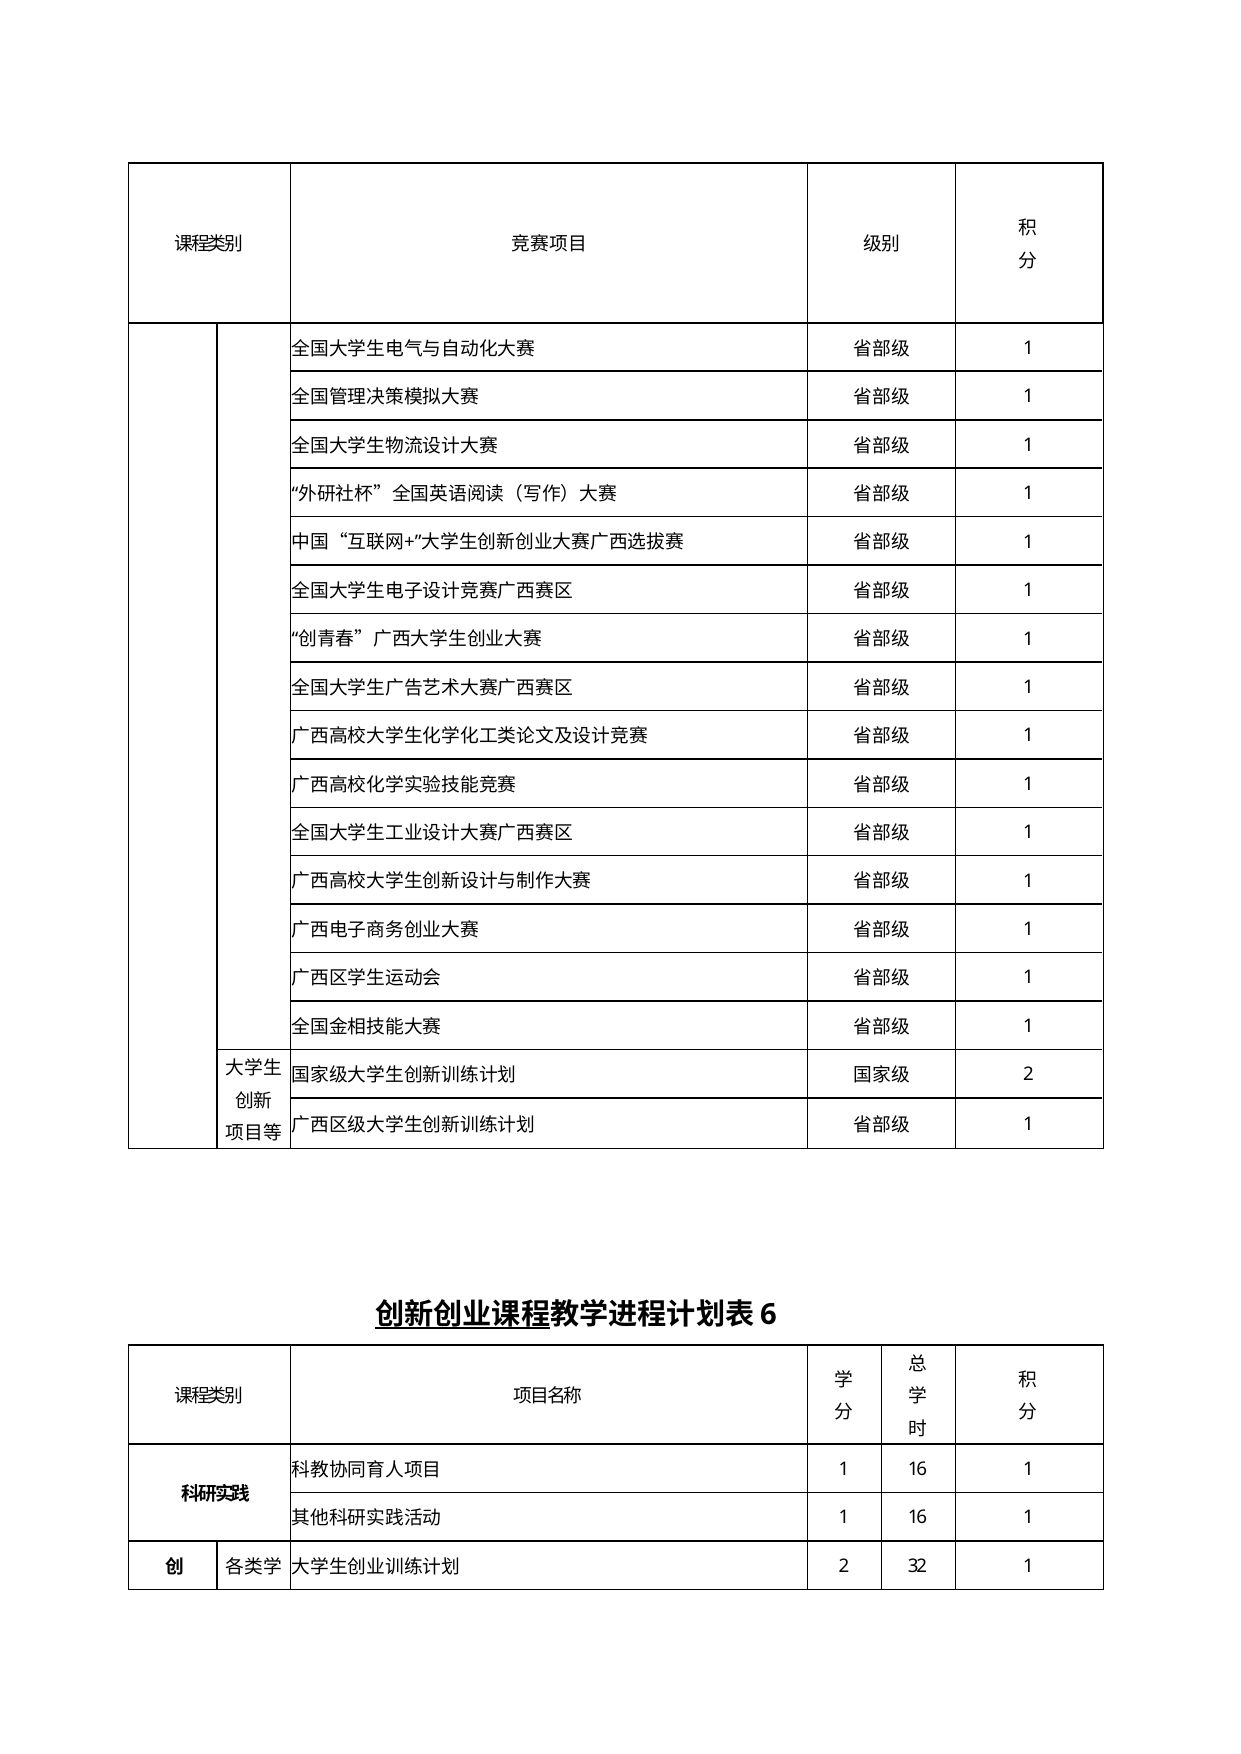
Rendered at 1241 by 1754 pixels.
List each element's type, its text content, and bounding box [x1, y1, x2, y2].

table_cell 1 [956, 1445, 1103, 1492]
table_cell 1 [808, 1445, 881, 1492]
table_cell 省部级 [808, 324, 955, 370]
table_cell 全国金相技能大赛 [291, 1002, 807, 1048]
table_cell 1 [956, 564, 1103, 613]
table_cell 广西电子商务创业大赛 [291, 905, 807, 952]
table_cell 省部级 [808, 566, 955, 613]
table_cell 省部级 [808, 421, 955, 467]
table_cell 1 [956, 855, 1103, 903]
table_cell 2 [808, 1542, 881, 1588]
table_cell 省部级 [808, 808, 955, 855]
table_cell 16 [882, 1445, 955, 1492]
table_cell 国家级大学生创新训练计划 [291, 1050, 807, 1097]
table_cell 1 [808, 1493, 881, 1540]
table_cell 1 [956, 710, 1103, 758]
table_cell 省部级 [808, 856, 955, 903]
table_cell 1 [956, 661, 1103, 709]
table_cell 省部级 [808, 372, 955, 419]
table_cell 省部级 [808, 614, 955, 661]
table_cell 全国大学生工业设计大赛广西赛区 [291, 808, 807, 855]
table_cell 省部级 [808, 469, 955, 516]
table_header 积 分 [956, 1346, 1103, 1443]
table_cell 全国大学生电子设计竞赛广西赛区 [291, 566, 807, 613]
table_cell 1 [956, 324, 1103, 370]
table_header 积 分 [956, 164, 1102, 322]
table_cell 省部级 [808, 760, 955, 806]
text 创新创业课程教学进程计划表6 [187, 1279, 1053, 1344]
table_cell “外研社杯”全国英语阅读（写作）大赛 [291, 469, 807, 516]
table_cell 省部级 [808, 663, 955, 709]
table_cell 2 [956, 1049, 1103, 1097]
table_cell 1 [956, 1000, 1103, 1048]
table_cell 省部级 [808, 1099, 955, 1148]
table_header 级别 [808, 164, 955, 322]
table_header 竞赛项目 [291, 164, 807, 322]
table_cell 广西区学生运动会 [291, 953, 807, 1000]
table_cell 创 业 实 践 [129, 1542, 216, 1588]
table_cell 广西高校化学实验技能竞赛 [291, 760, 807, 806]
table_cell 1 [956, 952, 1103, 1000]
table_cell 全国大学生广告艺术大赛广西赛区 [291, 663, 807, 709]
table_cell 中国“互联网+”大学生创新创业大赛广西选拔赛 [291, 517, 807, 564]
table_cell 省部级 [808, 711, 955, 758]
table_cell 科教协同育人项目 [291, 1445, 807, 1492]
table_cell 省部级 [808, 1002, 955, 1048]
table_cell 1 [956, 516, 1103, 564]
table_cell 大学生创新 项目等 [218, 1050, 290, 1148]
table_cell 全国大学生电气与自动化大赛 [291, 324, 807, 370]
table_cell 各类学时创业实践活动 [218, 1542, 290, 1588]
table_cell 1 [956, 419, 1103, 467]
table_cell 科研实践 [129, 1445, 290, 1540]
table_cell “创青春”广西大学生创业大赛 [291, 614, 807, 661]
table_header 课程类别 [129, 1346, 290, 1443]
table_cell 1 [956, 613, 1103, 661]
table_cell 全国管理决策模拟大赛 [291, 372, 807, 419]
table_cell 1 [956, 467, 1103, 516]
table_cell 1 [956, 758, 1103, 806]
table_cell 1 [956, 1542, 1103, 1588]
table_header 总 学 时 [882, 1346, 955, 1443]
table_cell 全国大学生物流设计大赛 [291, 421, 807, 467]
table_cell 省部级 [808, 905, 955, 952]
table_header 课程类别 [129, 164, 290, 322]
table_cell 广西高校大学生化学化工类论文及设计竞赛 [291, 711, 807, 758]
table_cell 16 [882, 1493, 955, 1540]
table_cell 1 [956, 806, 1103, 855]
table_cell 32 [882, 1542, 955, 1588]
table_header 学 分 [808, 1346, 881, 1443]
table_cell 大学生创业训练计划 [291, 1542, 807, 1588]
table_cell 省部级 [808, 953, 955, 1000]
table_header 项目名称 [291, 1346, 807, 1443]
table_cell 1 [956, 1493, 1103, 1540]
table_cell 广西高校大学生创新设计与制作大赛 [291, 856, 807, 903]
table_cell 1 [956, 370, 1103, 419]
table_cell 1 [956, 1097, 1103, 1148]
table_cell 国家级 [808, 1050, 955, 1097]
table_cell 省部级 [808, 517, 955, 564]
table_cell 其他科研实践活动 [291, 1493, 807, 1540]
table_cell 广西区级大学生创新训练计划 [291, 1099, 807, 1148]
table_cell 1 [956, 903, 1103, 952]
